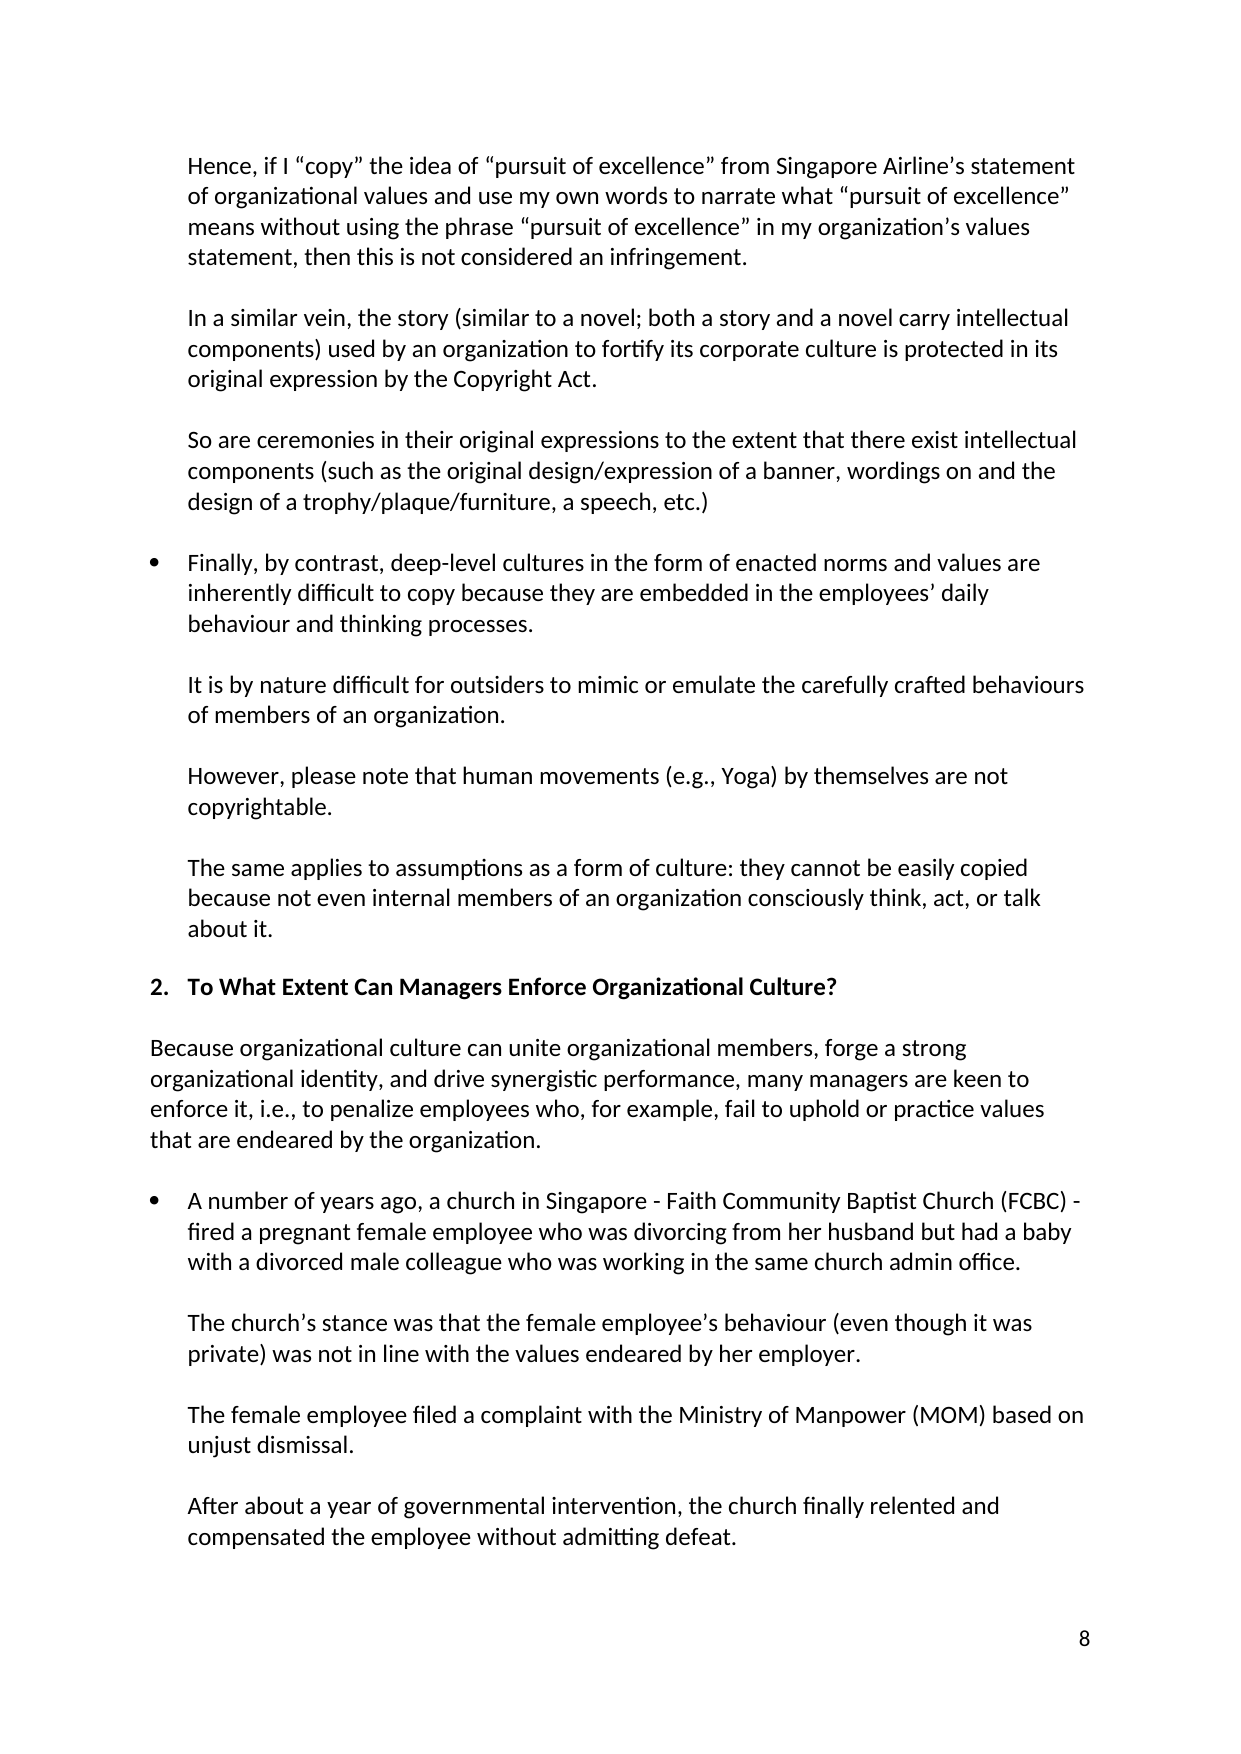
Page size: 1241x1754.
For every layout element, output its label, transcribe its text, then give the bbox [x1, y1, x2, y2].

text The church’s stance was that the female employee’s behaviour (even though it was private) was not in line with the values endeared by her employer. [187, 1307, 1090, 1368]
list It is by nature difficult for outsiders to mimic or emulate the carefully crafted behaviours of members of an organization. [187, 669, 1090, 730]
list A number of years ago, a church in Singapore - Faith Community Baptist Church (FCBC) - fired a pregnant female employee who was divorcing from her husband but had a baby with a divorced male colleague who was working in the same church admin office. [150, 1185, 1090, 1277]
list Finally, by contrast, deep-level cultures in the form of enacted norms and values are inherently difficult to copy because they are embedded in the employees’ daily behaviour and thinking processes. [150, 547, 1090, 638]
text In a similar vein, the story (similar to a novel; both a story and a novel carry intellectual components) used by an organization to fortify its corporate culture is protected in its original expression by the Copyright Act. [187, 303, 1090, 394]
text So are ceremonies in their original expressions to the extent that there exist intellectual components (such as the original design/expression of a banner, wordings on and the design of a trophy/plaque/furniture, a speech, etc.) [187, 425, 1090, 516]
text The female employee filed a complaint with the Ministry of Manpower (MOM) based on unjust dismissal. [187, 1399, 1090, 1460]
text After about a year of governmental intervention, the church finally relented and compensated the employee without admitting defeat. [187, 1490, 1090, 1551]
text The same applies to assumptions as a form of culture: they cannot be easily copied because not even internal members of an organization consciously think, act, or talk about it. [187, 852, 1090, 943]
text Hence, if I “copy” the idea of “pursuit of excellence” from Singapore Airline’s statement of organizational values and use my own words to narrate what “pursuit of excellence” means without using the phrase “pursuit of excellence” in my organization’s values statement, then this is not considered an infringement. [187, 150, 1090, 272]
text However, please note that human movements (e.g., Yoga) by themselves are not copyrightable. [187, 760, 1090, 821]
list To What Extent Can Managers Enforce Organizational Culture? [150, 972, 1090, 1002]
text Because organizational culture can unite organizational members, forge a strong organizational identity, and drive synergistic performance, many managers are keen to enforce it, i.e., to penalize employees who, for example, fail to uphold or practice values that are endeared by the organization. [150, 1033, 1090, 1155]
